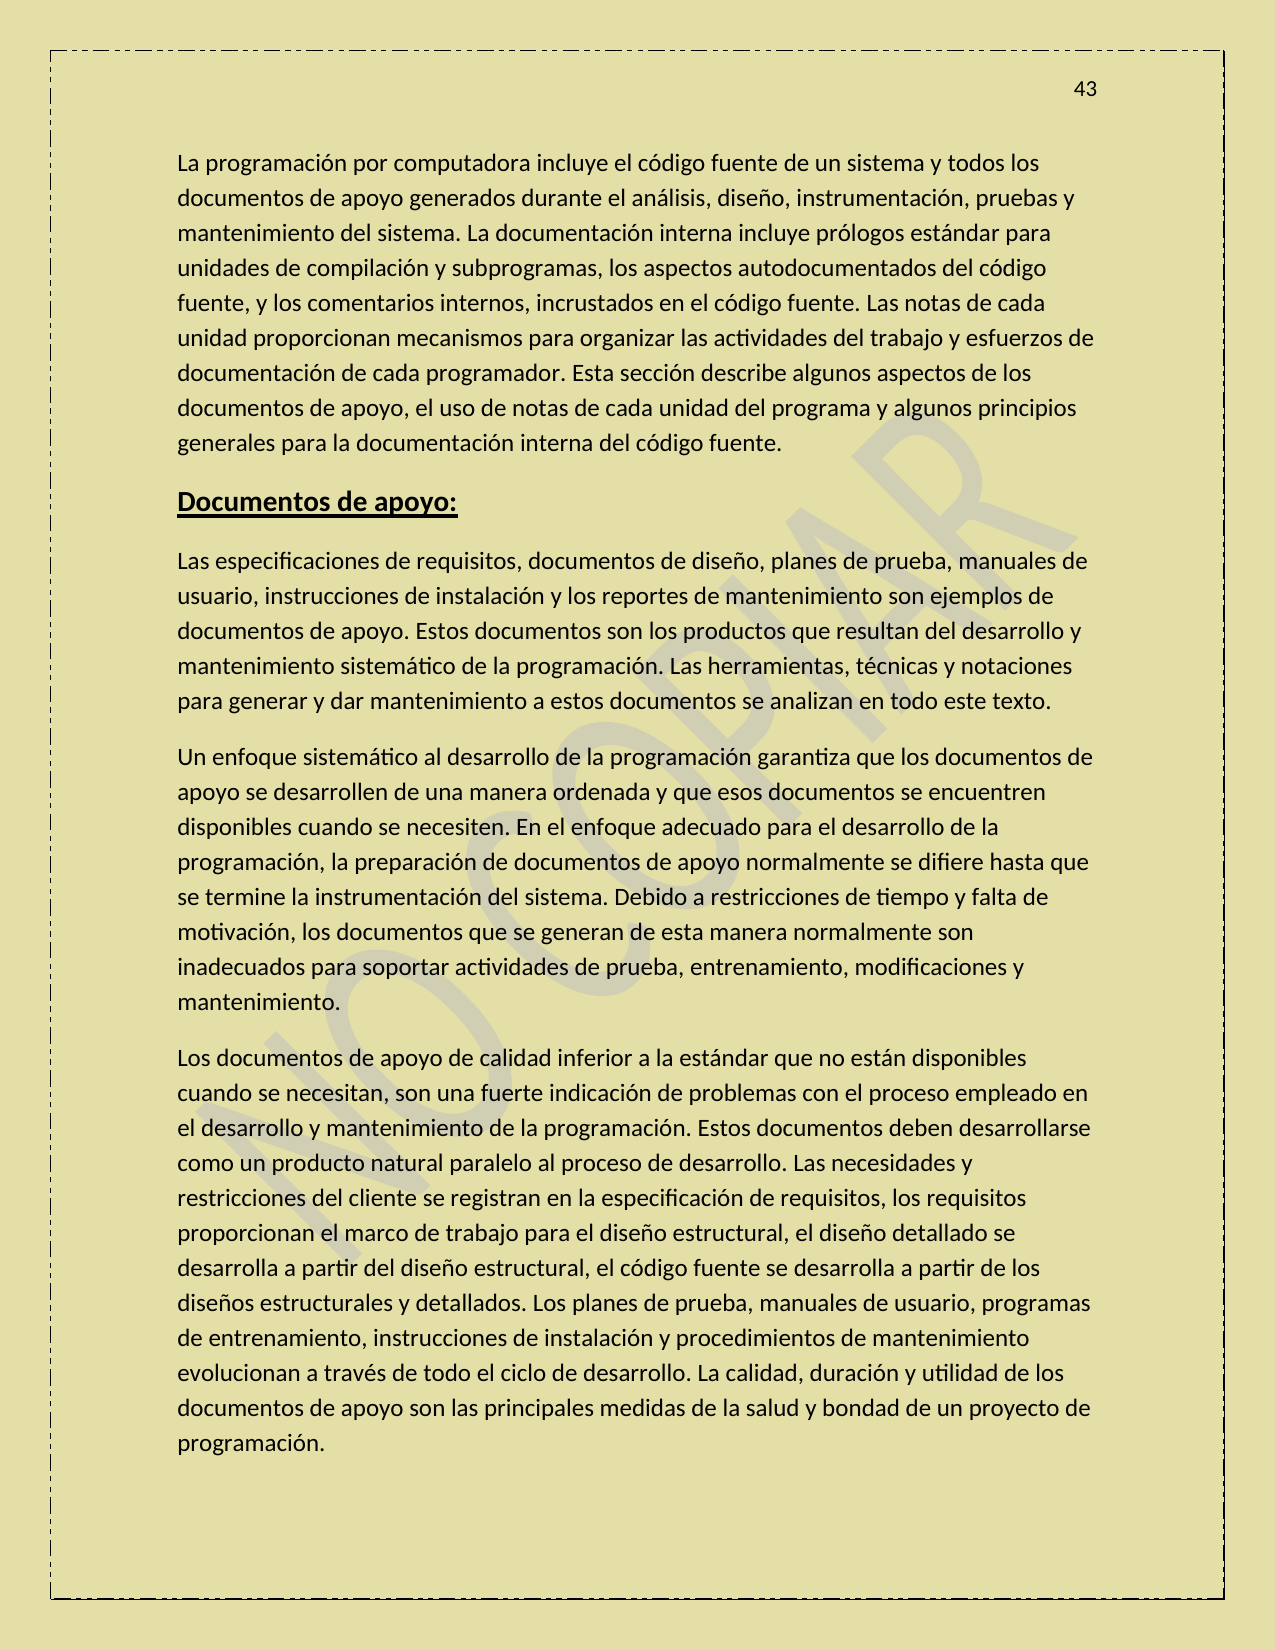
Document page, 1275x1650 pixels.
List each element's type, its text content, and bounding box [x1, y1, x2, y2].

text Las especificaciones de requisitos, documentos de diseño, planes de prueba, manuales de usuario, instrucciones de instalación y los reportes de mantenimiento son ejemplos de documentos de apoyo. Estos documentos son los productos que resultan del desarrollo y mantenimiento sistemático de la programación. Las herramientas, técnicas y notaciones para generar y dar mantenimiento a estos documentos se analizan en todo este texto. [177, 545, 1097, 716]
text Un enfoque sistemático al desarrollo de la programación garantiza que los documentos de apoyo se desarrollen de una manera ordenada y que esos documentos se encuentren disponibles cuando se necesiten. En el enfoque adecuado para el desarrollo de la programación, la preparación de documentos de apoyo normalmente se difiere hasta que se termine la instrumentación del sistema. Debido a restricciones de tiempo y falta de motivación, los documentos que se generan de esta manera normalmente son inadecuados para soportar actividades de prueba, entrenamiento, modificaciones y mantenimiento. [177, 741, 1097, 1017]
text Documentos de apoyo: [177, 483, 1097, 519]
text Los documentos de apoyo de calidad inferior a la estándar que no están disponibles cuando se necesitan, son una fuerte indicación de problemas con el proceso empleado en el desarrollo y mantenimiento de la programación. Estos documentos deben desarrollarse como un producto natural paralelo al proceso de desarrollo. Las necesidades y restricciones del cliente se registran en la especificación de requisitos, los requisitos proporcionan el marco de trabajo para el diseño estructural, el diseño detallado se desarrolla a partir del diseño estructural, el código fuente se desarrolla a partir de los diseños estructurales y detallados. Los planes de prueba, manuales de usuario, programas de entrenamiento, instrucciones de instalación y procedimientos de mantenimiento evolucionan a través de todo el ciclo de desarrollo. La calidad, duración y utilidad de los documentos de apoyo son las principales medidas de la salud y bondad de un proyecto de programación. [177, 1042, 1097, 1457]
text La programación por computadora incluye el código fuente de un sistema y todos los documentos de apoyo generados durante el análisis, diseño, instrumentación, pruebas y mantenimiento del sistema. La documentación interna incluye prólogos estándar para unidades de compilación y subprogramas, los aspectos autodocumentados del código fuente, y los comentarios internos, incrustados en el código fuente. Las notas de cada unidad proporcionan mecanismos para organizar las actividades del trabajo y esfuerzos de documentación de cada programador. Esta sección describe algunos aspectos de los documentos de apoyo, el uso de notas de cada unidad del programa y algunos principios generales para la documentación interna del código fuente. [177, 148, 1097, 458]
